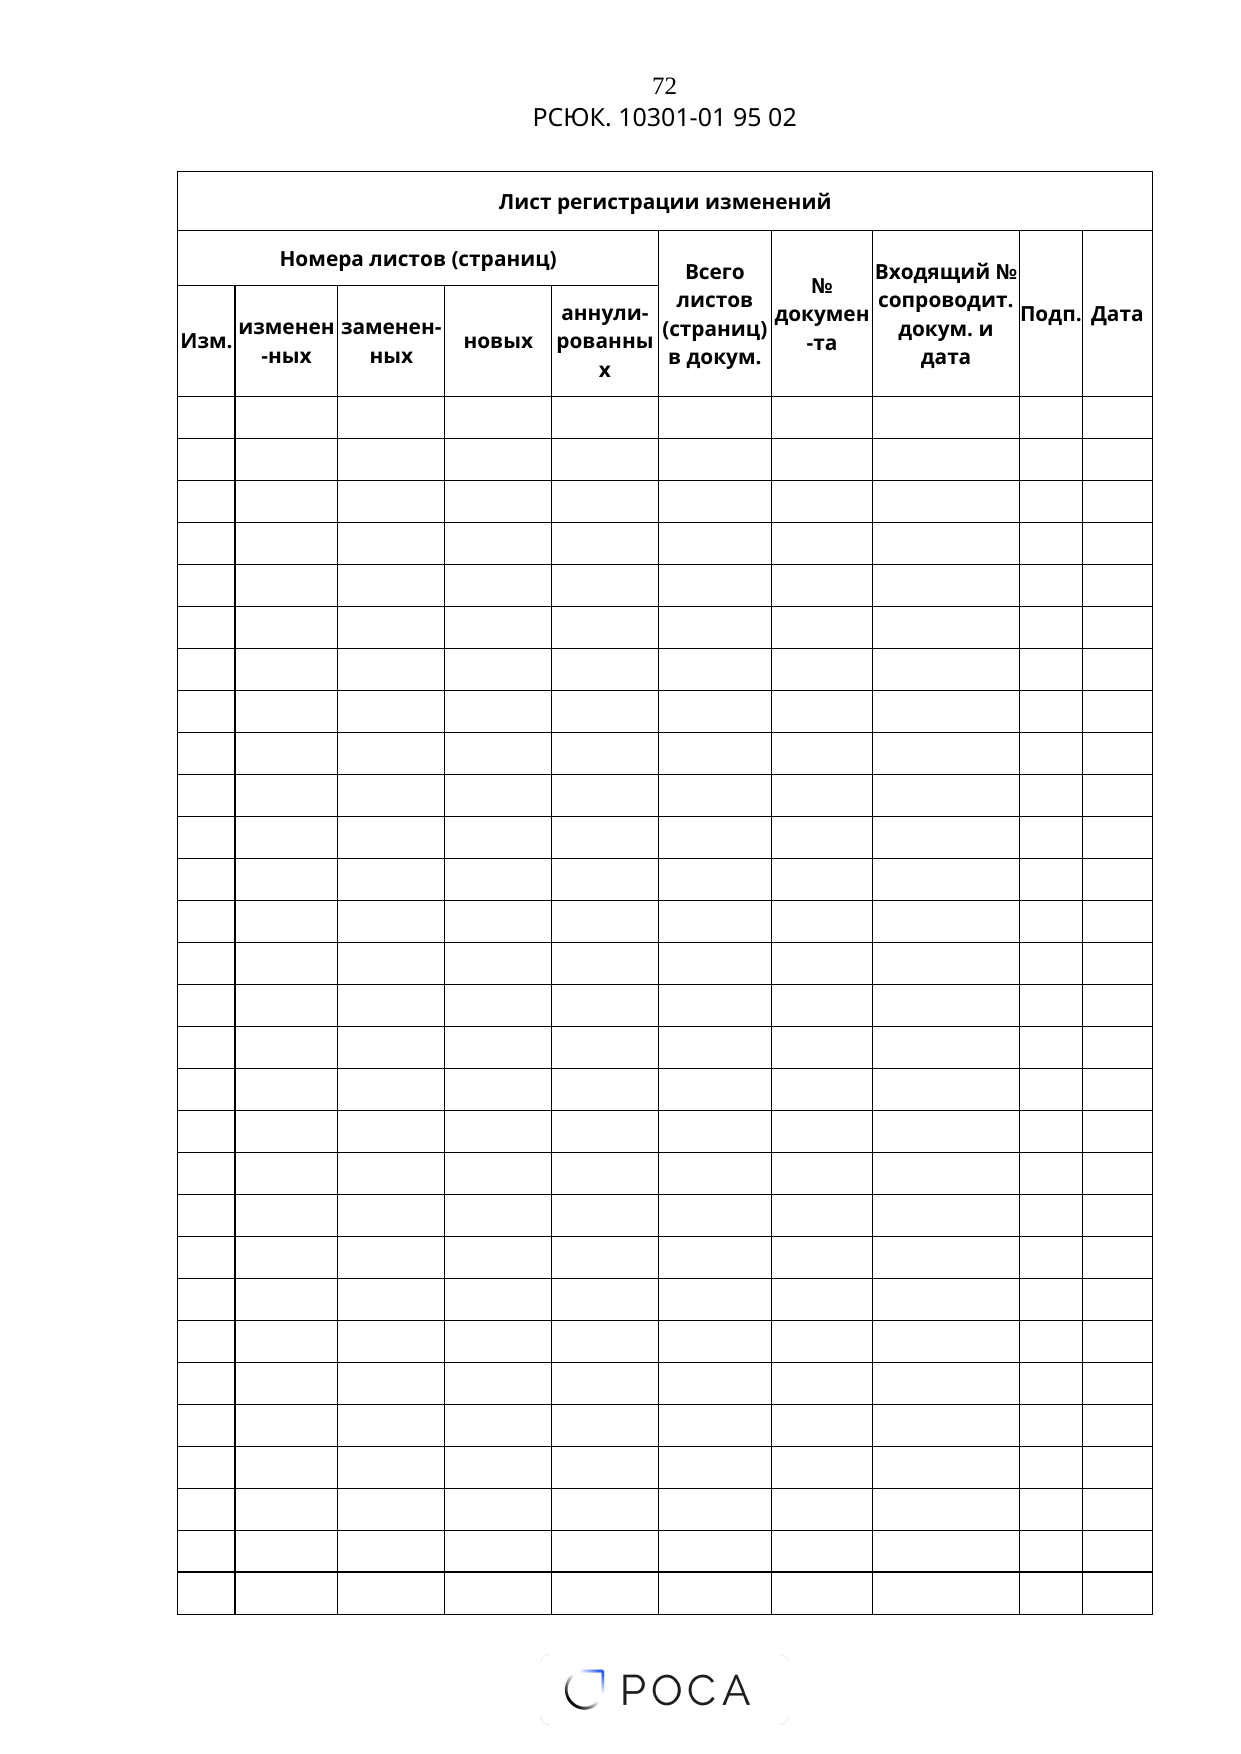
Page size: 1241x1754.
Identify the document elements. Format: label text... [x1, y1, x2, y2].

table_cell [1083, 1573, 1152, 1613]
table_cell [659, 565, 771, 606]
table_cell [236, 1153, 337, 1194]
table_cell [445, 1447, 551, 1487]
table_cell [236, 691, 337, 732]
table_cell [178, 1573, 234, 1613]
table_cell [445, 691, 551, 732]
table_cell [178, 1027, 234, 1068]
table_cell [1020, 481, 1082, 522]
table_cell [445, 1405, 551, 1446]
table_cell [1020, 733, 1082, 774]
table_cell [338, 1573, 444, 1613]
table_cell [236, 775, 337, 816]
table_cell [873, 1321, 1019, 1362]
table_cell [1020, 1531, 1082, 1571]
table_cell [659, 1573, 771, 1613]
table_cell [236, 1405, 337, 1446]
table_cell [445, 985, 551, 1026]
table_cell [338, 1447, 444, 1487]
table_cell [445, 523, 551, 564]
table_cell [873, 1531, 1019, 1571]
table_cell [772, 1321, 872, 1362]
table_cell [873, 817, 1019, 858]
table_cell [659, 1237, 771, 1278]
table_cell [1083, 607, 1152, 648]
table_cell [552, 523, 658, 564]
table_cell [1083, 859, 1152, 900]
table_cell Подп. [1020, 231, 1082, 396]
table_cell [1083, 1195, 1152, 1236]
table_cell [338, 1489, 444, 1529]
table_cell [178, 817, 234, 858]
table_cell [236, 523, 337, 564]
table_cell [178, 649, 234, 690]
table_cell [1083, 691, 1152, 732]
table_cell [445, 1069, 551, 1110]
table_cell [772, 565, 872, 606]
table_cell [236, 1069, 337, 1110]
table_cell [445, 1531, 551, 1571]
table_cell [659, 481, 771, 522]
table_cell [659, 1153, 771, 1194]
table_cell [659, 901, 771, 942]
table_cell [1020, 775, 1082, 816]
table_cell [772, 985, 872, 1026]
table_cell [178, 439, 234, 480]
table_cell [338, 1237, 444, 1278]
table_cell [772, 1153, 872, 1194]
table_cell [552, 1111, 658, 1152]
table_cell [873, 943, 1019, 984]
table_cell [552, 1531, 658, 1571]
table_cell [772, 1069, 872, 1110]
table_cell [659, 1027, 771, 1068]
table_cell [1083, 649, 1152, 690]
table_cell [1083, 985, 1152, 1026]
table_cell [659, 649, 771, 690]
table_cell [338, 817, 444, 858]
table_cell [445, 733, 551, 774]
table_cell Изм. [178, 286, 234, 396]
table_cell [1020, 523, 1082, 564]
table_cell [338, 985, 444, 1026]
table_cell [1083, 1447, 1152, 1487]
table_cell [1083, 1111, 1152, 1152]
table_cell [236, 1321, 337, 1362]
table_cell [236, 607, 337, 648]
table_cell [873, 1111, 1019, 1152]
table_cell [772, 775, 872, 816]
table_cell [338, 523, 444, 564]
table_cell [873, 733, 1019, 774]
table_cell [1020, 691, 1082, 732]
table_cell [178, 1237, 234, 1278]
table_cell [338, 439, 444, 480]
table_cell [552, 1321, 658, 1362]
table_cell [178, 565, 234, 606]
table_cell [338, 1195, 444, 1236]
table_cell [178, 733, 234, 774]
table_cell [552, 649, 658, 690]
table_cell [659, 397, 771, 438]
table_cell [659, 1531, 771, 1571]
table_cell [178, 901, 234, 942]
table_cell [873, 523, 1019, 564]
table_cell [659, 775, 771, 816]
table_cell [873, 1153, 1019, 1194]
table_cell [178, 1279, 234, 1319]
table_cell [338, 1279, 444, 1319]
table_cell [873, 691, 1019, 732]
table_cell [178, 943, 234, 984]
table_cell [552, 775, 658, 816]
table_cell [1083, 1405, 1152, 1446]
table_cell Номера листов (страниц) [178, 231, 658, 285]
table_cell [445, 1321, 551, 1362]
table_cell [236, 1195, 337, 1236]
table_cell [1083, 901, 1152, 942]
table_cell [1083, 1027, 1152, 1068]
table_cell [338, 565, 444, 606]
table_cell [1020, 1027, 1082, 1068]
table_cell [873, 1405, 1019, 1446]
table_cell [873, 649, 1019, 690]
picture [540, 1654, 789, 1725]
table_cell [178, 1321, 234, 1362]
table_cell [1020, 607, 1082, 648]
table_cell [1083, 1363, 1152, 1403]
table_cell [1020, 1447, 1082, 1487]
table_cell [445, 943, 551, 984]
table_cell [1083, 1279, 1152, 1319]
table_cell [552, 733, 658, 774]
table_cell [236, 1573, 337, 1613]
table_cell [236, 901, 337, 942]
table_cell [1020, 1489, 1082, 1529]
table_cell [338, 1321, 444, 1362]
table_cell [178, 1405, 234, 1446]
table_cell [772, 901, 872, 942]
table_cell изменен-ных [236, 286, 337, 396]
table_cell [659, 523, 771, 564]
table_cell [772, 481, 872, 522]
table_cell [659, 943, 771, 984]
table_cell [1020, 859, 1082, 900]
table_cell [1020, 1573, 1082, 1613]
table_cell [1020, 1069, 1082, 1110]
table_cell [552, 1363, 658, 1403]
table_cell [236, 1111, 337, 1152]
table_cell [873, 1237, 1019, 1278]
table_cell аннули-рованных [552, 286, 658, 396]
table_cell [1020, 397, 1082, 438]
table_cell [659, 439, 771, 480]
table_cell [236, 733, 337, 774]
table_cell [178, 1447, 234, 1487]
table_cell [338, 901, 444, 942]
table_cell [659, 817, 771, 858]
table_cell [236, 1279, 337, 1319]
table_cell Всего листов (страниц) в докум. [659, 231, 771, 396]
table_cell [659, 691, 771, 732]
table_cell [772, 1279, 872, 1319]
table_cell [338, 1027, 444, 1068]
table_cell [772, 943, 872, 984]
table_cell [1083, 1069, 1152, 1110]
table_cell [178, 607, 234, 648]
table_cell [1020, 649, 1082, 690]
table_cell [178, 1489, 234, 1529]
table_cell [659, 607, 771, 648]
table_cell [445, 1111, 551, 1152]
table_cell [1083, 397, 1152, 438]
table_cell [338, 1405, 444, 1446]
table_cell [772, 649, 872, 690]
table_cell [236, 859, 337, 900]
table_cell [772, 439, 872, 480]
table_cell [445, 859, 551, 900]
table_cell [236, 481, 337, 522]
table_cell [178, 1111, 234, 1152]
table_cell [178, 985, 234, 1026]
table_cell [338, 691, 444, 732]
table_cell [1083, 565, 1152, 606]
table_cell [873, 565, 1019, 606]
table_cell Входящий № сопроводит. докум. и дата [873, 231, 1019, 396]
table_cell [552, 817, 658, 858]
table_cell [1083, 1489, 1152, 1529]
table_cell заменен-ных [338, 286, 444, 396]
table_cell [178, 481, 234, 522]
table_cell [445, 1489, 551, 1529]
table_cell [552, 1237, 658, 1278]
table_cell [552, 607, 658, 648]
table_cell [338, 1069, 444, 1110]
table_cell [1020, 1237, 1082, 1278]
table_cell [873, 775, 1019, 816]
table_cell [772, 1237, 872, 1278]
table_cell [1083, 733, 1152, 774]
table_cell [552, 691, 658, 732]
table_cell [236, 1237, 337, 1278]
table_cell [873, 397, 1019, 438]
table_cell [1083, 1153, 1152, 1194]
table_cell [236, 817, 337, 858]
table_cell [552, 901, 658, 942]
table_cell [1020, 817, 1082, 858]
table_cell [873, 859, 1019, 900]
table_cell [338, 481, 444, 522]
table_cell [236, 1363, 337, 1403]
table_cell [659, 1447, 771, 1487]
table_cell [1020, 1321, 1082, 1362]
table_cell [236, 1531, 337, 1571]
table_cell [178, 1531, 234, 1571]
table_cell [1020, 1363, 1082, 1403]
table_cell Дата [1083, 231, 1152, 396]
table_cell [873, 1489, 1019, 1529]
table_cell [1083, 523, 1152, 564]
table_cell [772, 1447, 872, 1487]
table_cell [552, 1027, 658, 1068]
table_cell [873, 481, 1019, 522]
table_cell [659, 1489, 771, 1529]
table_cell [772, 817, 872, 858]
table_cell [552, 859, 658, 900]
table_cell [236, 649, 337, 690]
table_cell [552, 1195, 658, 1236]
table_cell [1020, 985, 1082, 1026]
table_cell [1020, 1153, 1082, 1194]
table_cell [873, 1573, 1019, 1613]
table_cell [552, 943, 658, 984]
table_cell [1020, 565, 1082, 606]
table_cell [178, 1195, 234, 1236]
table_cell [552, 565, 658, 606]
table_cell [1020, 1405, 1082, 1446]
table_cell [178, 859, 234, 900]
table_cell [1083, 439, 1152, 480]
table_cell [772, 1489, 872, 1529]
table_cell [772, 1111, 872, 1152]
table_cell [873, 1069, 1019, 1110]
table_cell [1083, 1321, 1152, 1362]
table_cell [873, 607, 1019, 648]
table_cell [659, 1363, 771, 1403]
table_cell [445, 1237, 551, 1278]
table_cell [178, 523, 234, 564]
table_cell [445, 1027, 551, 1068]
table_cell [659, 733, 771, 774]
table_cell [552, 1573, 658, 1613]
table_cell [445, 565, 551, 606]
table_cell [236, 565, 337, 606]
table_cell [338, 1363, 444, 1403]
table_cell [873, 1447, 1019, 1487]
table_cell [1083, 1237, 1152, 1278]
table_cell [445, 775, 551, 816]
table_cell [552, 985, 658, 1026]
table_cell [445, 1153, 551, 1194]
table_cell [1083, 817, 1152, 858]
table_cell [445, 397, 551, 438]
table_cell [552, 1489, 658, 1529]
table_cell [659, 1279, 771, 1319]
table_cell [236, 1489, 337, 1529]
table_cell [772, 733, 872, 774]
table_cell [772, 1363, 872, 1403]
table_cell [772, 1027, 872, 1068]
table_cell [772, 1405, 872, 1446]
table_cell [659, 985, 771, 1026]
table_cell [1020, 901, 1082, 942]
table_cell [1020, 439, 1082, 480]
table_cell [552, 481, 658, 522]
table_cell [659, 1321, 771, 1362]
table_cell [772, 1195, 872, 1236]
table_cell [338, 859, 444, 900]
table_cell [659, 1405, 771, 1446]
table_cell [873, 439, 1019, 480]
table_cell [772, 523, 872, 564]
table_cell [772, 397, 872, 438]
table_header Лист регистрации изменений [178, 172, 1152, 230]
table_cell [445, 481, 551, 522]
table_cell [338, 607, 444, 648]
table_cell [873, 1027, 1019, 1068]
table_cell [1020, 943, 1082, 984]
table_cell № докумен-та [772, 231, 872, 396]
table_cell [236, 1447, 337, 1487]
table_cell [338, 775, 444, 816]
table_cell [338, 1111, 444, 1152]
table_cell [772, 1531, 872, 1571]
table_cell [772, 607, 872, 648]
table_cell [772, 691, 872, 732]
table_cell [236, 439, 337, 480]
table_cell [236, 1027, 337, 1068]
table_cell [178, 1363, 234, 1403]
table_cell [1020, 1279, 1082, 1319]
table_cell [1020, 1111, 1082, 1152]
table_cell [445, 1195, 551, 1236]
table_cell [338, 733, 444, 774]
table_cell [445, 817, 551, 858]
table_cell [659, 859, 771, 900]
table_cell [873, 1363, 1019, 1403]
table_cell [445, 901, 551, 942]
table_cell [1083, 943, 1152, 984]
table_cell [659, 1195, 771, 1236]
table_cell [873, 985, 1019, 1026]
table_cell [178, 1153, 234, 1194]
table_cell [552, 1279, 658, 1319]
table_cell [178, 691, 234, 732]
table_cell [873, 901, 1019, 942]
table_cell [552, 1153, 658, 1194]
table_cell [873, 1279, 1019, 1319]
table_cell [1083, 481, 1152, 522]
table_cell [445, 649, 551, 690]
table_cell [873, 1195, 1019, 1236]
table_cell [552, 1405, 658, 1446]
table_cell [1020, 1195, 1082, 1236]
table_cell [445, 1573, 551, 1613]
table_cell [772, 1573, 872, 1613]
table_cell [445, 1279, 551, 1319]
table_cell [552, 1447, 658, 1487]
table_cell [178, 1069, 234, 1110]
table_cell [236, 985, 337, 1026]
table_cell [659, 1111, 771, 1152]
table_cell [552, 397, 658, 438]
table_cell [338, 1531, 444, 1571]
table_cell [338, 649, 444, 690]
table_cell [338, 943, 444, 984]
table_cell [1083, 1531, 1152, 1571]
table_cell [659, 1069, 771, 1110]
table_cell [236, 943, 337, 984]
table_cell [552, 1069, 658, 1110]
table_cell [178, 775, 234, 816]
table_cell [338, 397, 444, 438]
table_cell [445, 607, 551, 648]
table_cell [445, 439, 551, 480]
table_cell [772, 859, 872, 900]
table_cell новых [445, 286, 551, 396]
table_cell [1083, 775, 1152, 816]
table_cell [236, 397, 337, 438]
table_cell [445, 1363, 551, 1403]
table_cell [552, 439, 658, 480]
table_cell [338, 1153, 444, 1194]
table_cell [178, 397, 234, 438]
